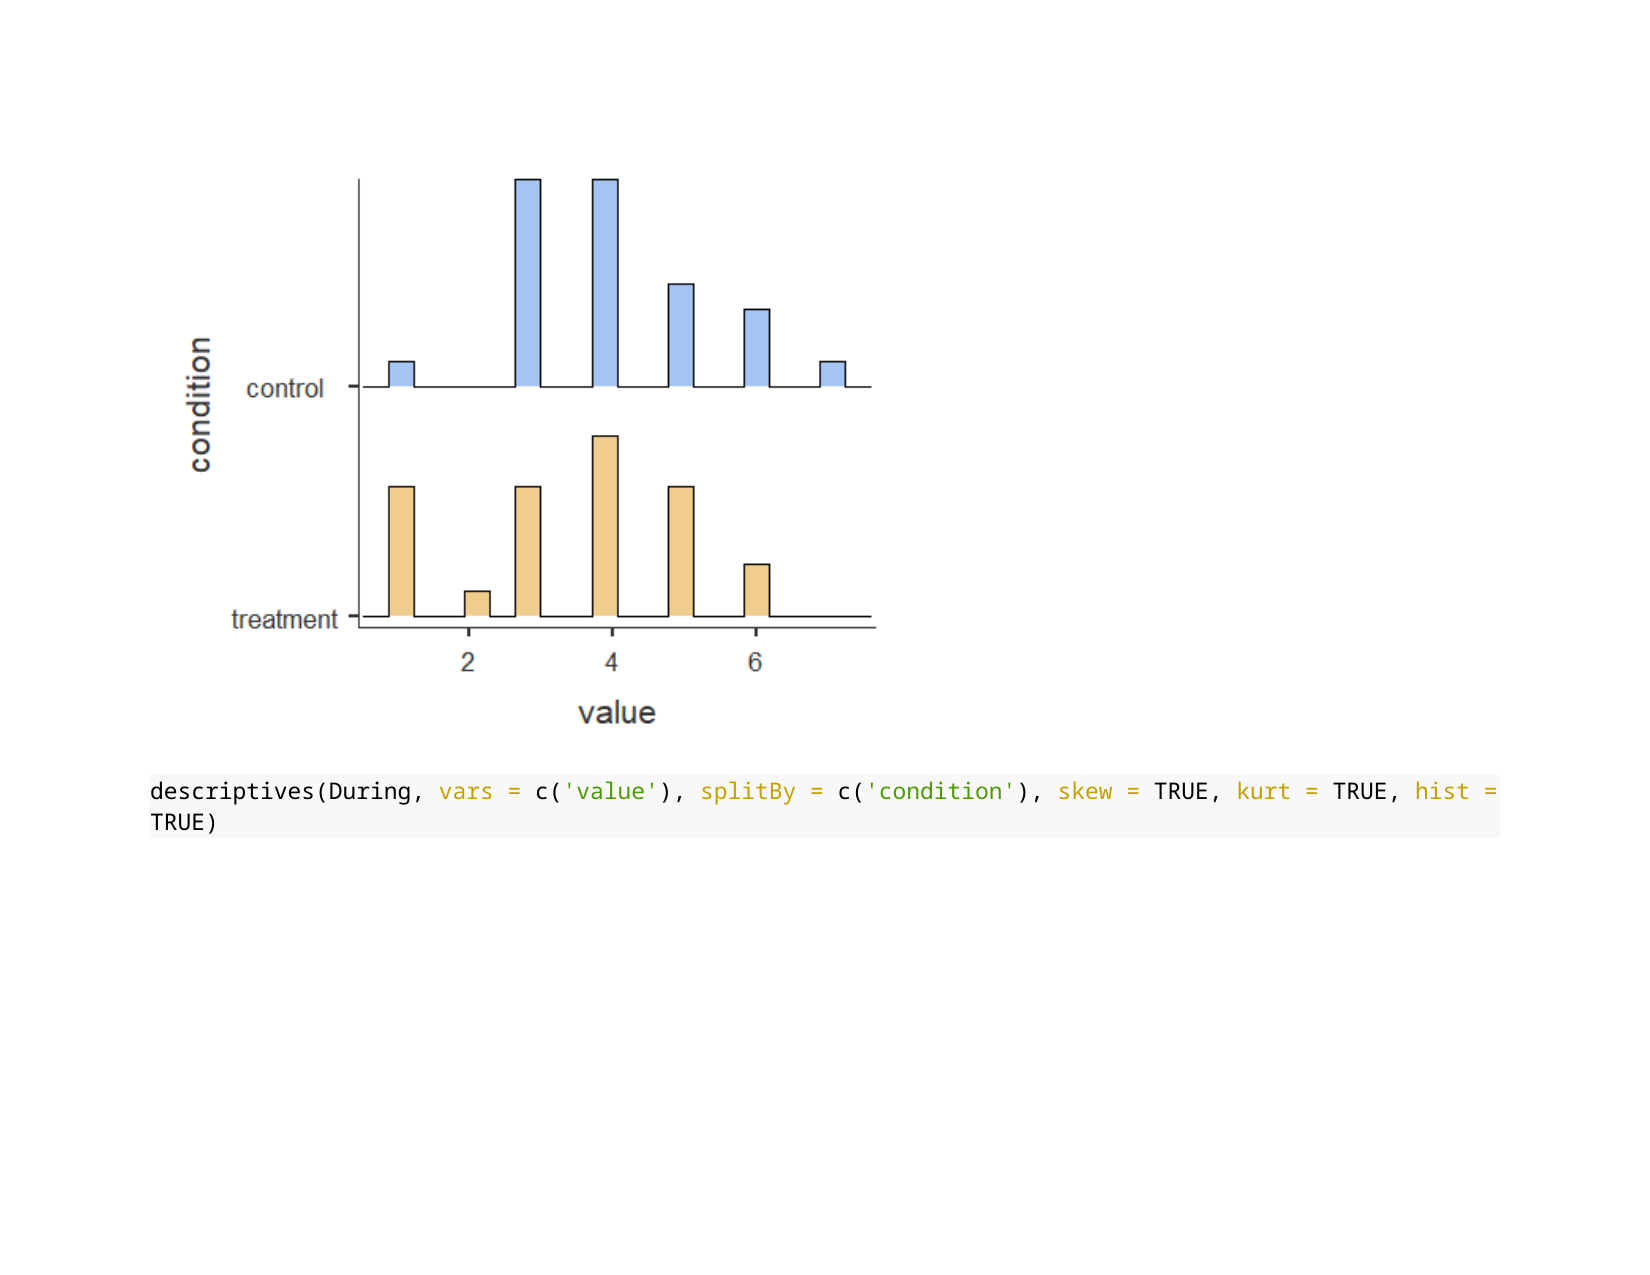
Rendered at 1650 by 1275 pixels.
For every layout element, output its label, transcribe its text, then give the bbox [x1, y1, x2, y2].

text descriptives(During, vars = c('value'), splitBy = c('condition'), skew = TRUE, kurt = TRUE, hist = TRUE) [219, 775, 1500, 838]
picture [150, 150, 908, 757]
